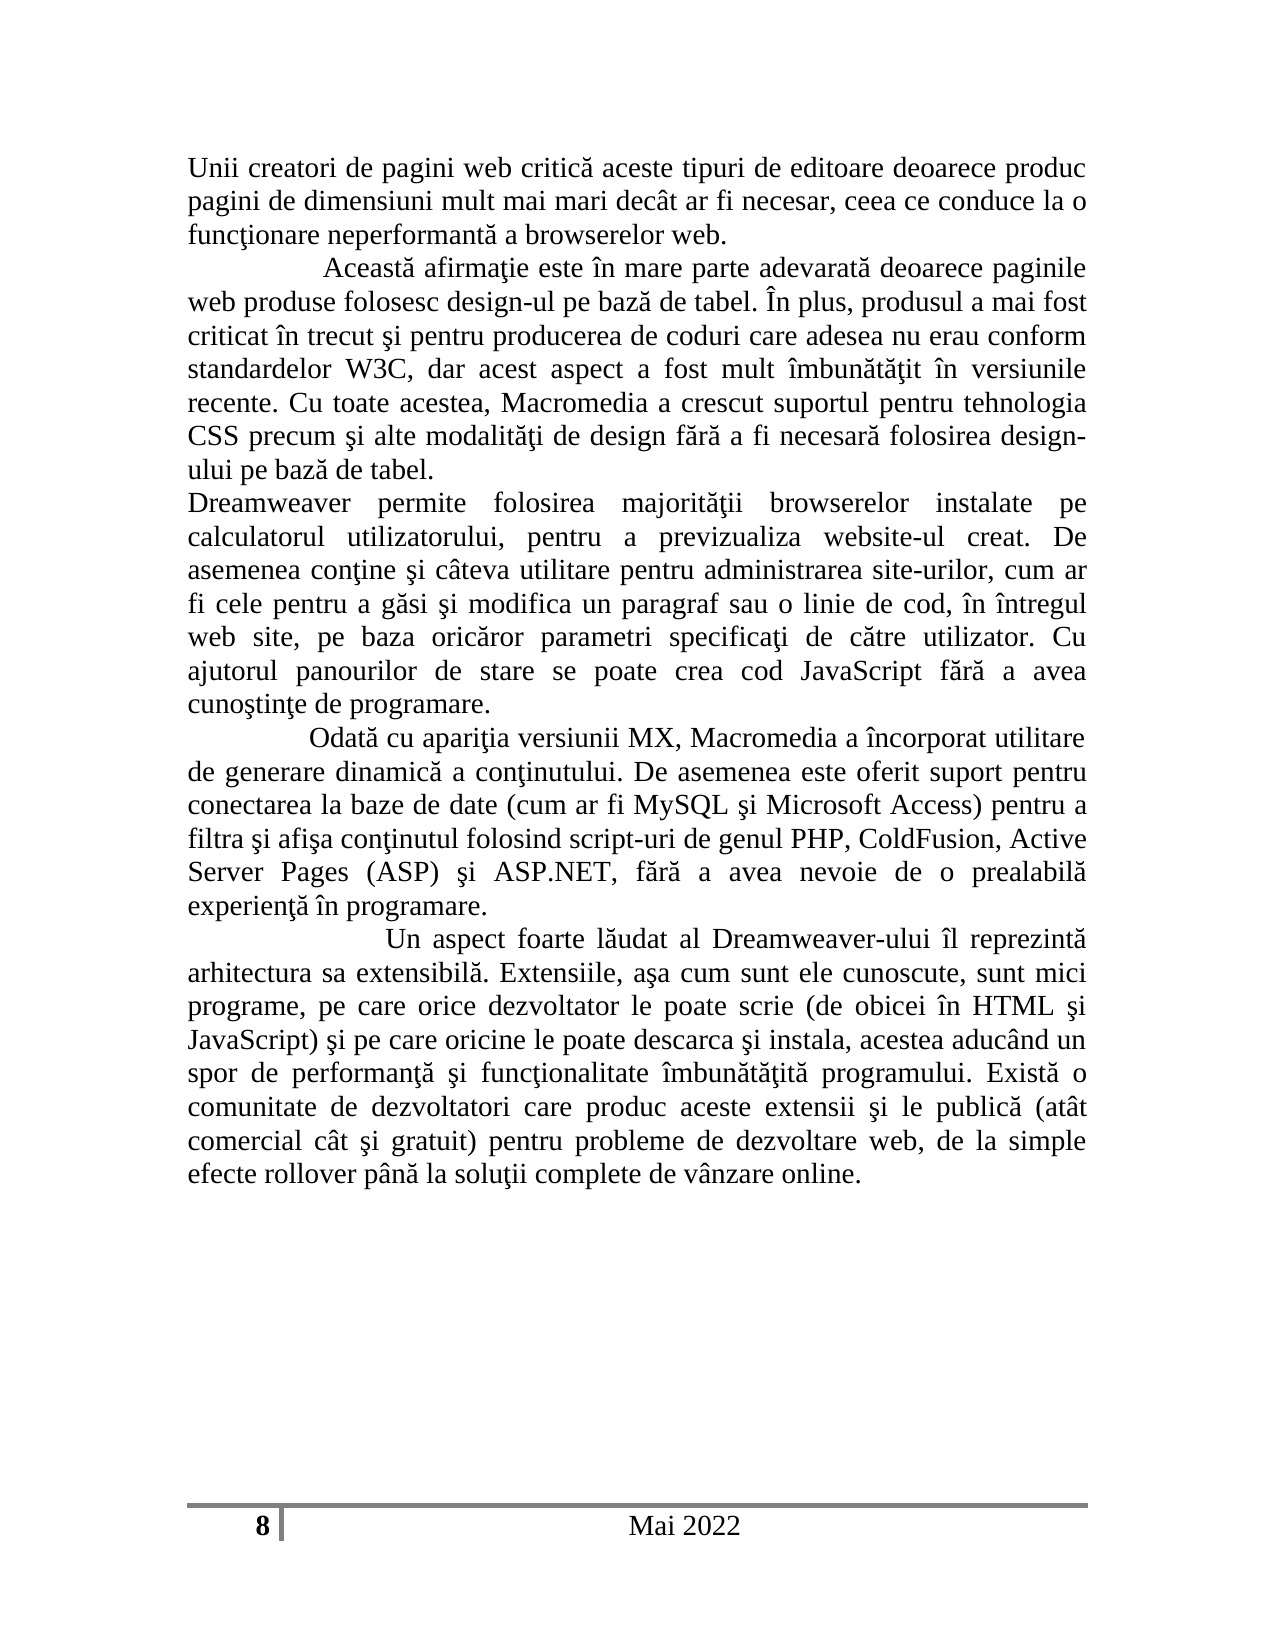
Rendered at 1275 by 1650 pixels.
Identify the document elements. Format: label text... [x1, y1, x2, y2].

text Un aspect foarte lăudat al Dreamweaver-ului îl reprezintă arhitectura sa extensibilă. Extensiile, aşa cum sunt ele cunoscute, sunt mici programe, pe care orice dezvoltator le poate scrie (de obicei în HTML şi JavaScript) şi pe care oricine le poate descarca şi instala, acestea aducând un spor de performanţă şi funcţionalitate îmbunătăţită programului. Există o comunitate de dezvoltatori care produc aceste extensii şi le publică (atât comercial cât şi gratuit) pentru probleme de dezvoltare web, de la simple efecte rollover până la soluţii complete de vânzare online. [187, 921, 1088, 1190]
text Această afirmaţie este în mare parte adevarată deoarece paginile web produse folosesc design-ul pe bază de tabel. În plus, produsul a mai fost criticat în trecut şi pentru producerea de coduri care adesea nu erau conform standardelor W3C, dar acest aspect a fost mult îmbunătăţit în versiunile recente. Cu toate acestea, Macromedia a crescut suportul pentru tehnologia CSS precum şi alte modalităţi de design fără a fi necesară folosirea design-ului pe bază de tabel. [187, 251, 1088, 485]
text Odată cu apariţia versiunii MX, Macromedia a încorporat utilitare de generare dinamică a conţinutului. De asemenea este oferit suport pentru conectarea la baze de date (cum ar fi MySQL şi Microsoft Access) pentru a filtra şi afişa conţinutul folosind script-uri de genul PHP, ColdFusion, Active Server Pages (ASP) şi ASP.NET, fără a avea nevoie de o prealabilă experienţă în programare. [187, 720, 1088, 921]
text Dreamweaver permite folosirea majorităţii browserelor instalate pe calculatorul utilizatorului, pentru a previzualiza website-ul creat. De asemenea conţine şi câteva utilitare pentru administrarea site-urilor, cum ar fi cele pentru a găsi şi modifica un paragraf sau o linie de cod, în întregul web site, pe baza oricăror parametri specificaţi de către utilizator. Cu ajutorul panourilor de stare se poate crea cod JavaScript fără a avea cunoştinţe de programare. [187, 485, 1088, 720]
text Unii creatori de pagini web critică aceste tipuri de editoare deoarece produc pagini de dimensiuni mult mai mari decât ar fi necesar, ceea ce conduce la o funcţionare neperformantă a browserelor web. [187, 150, 1088, 251]
